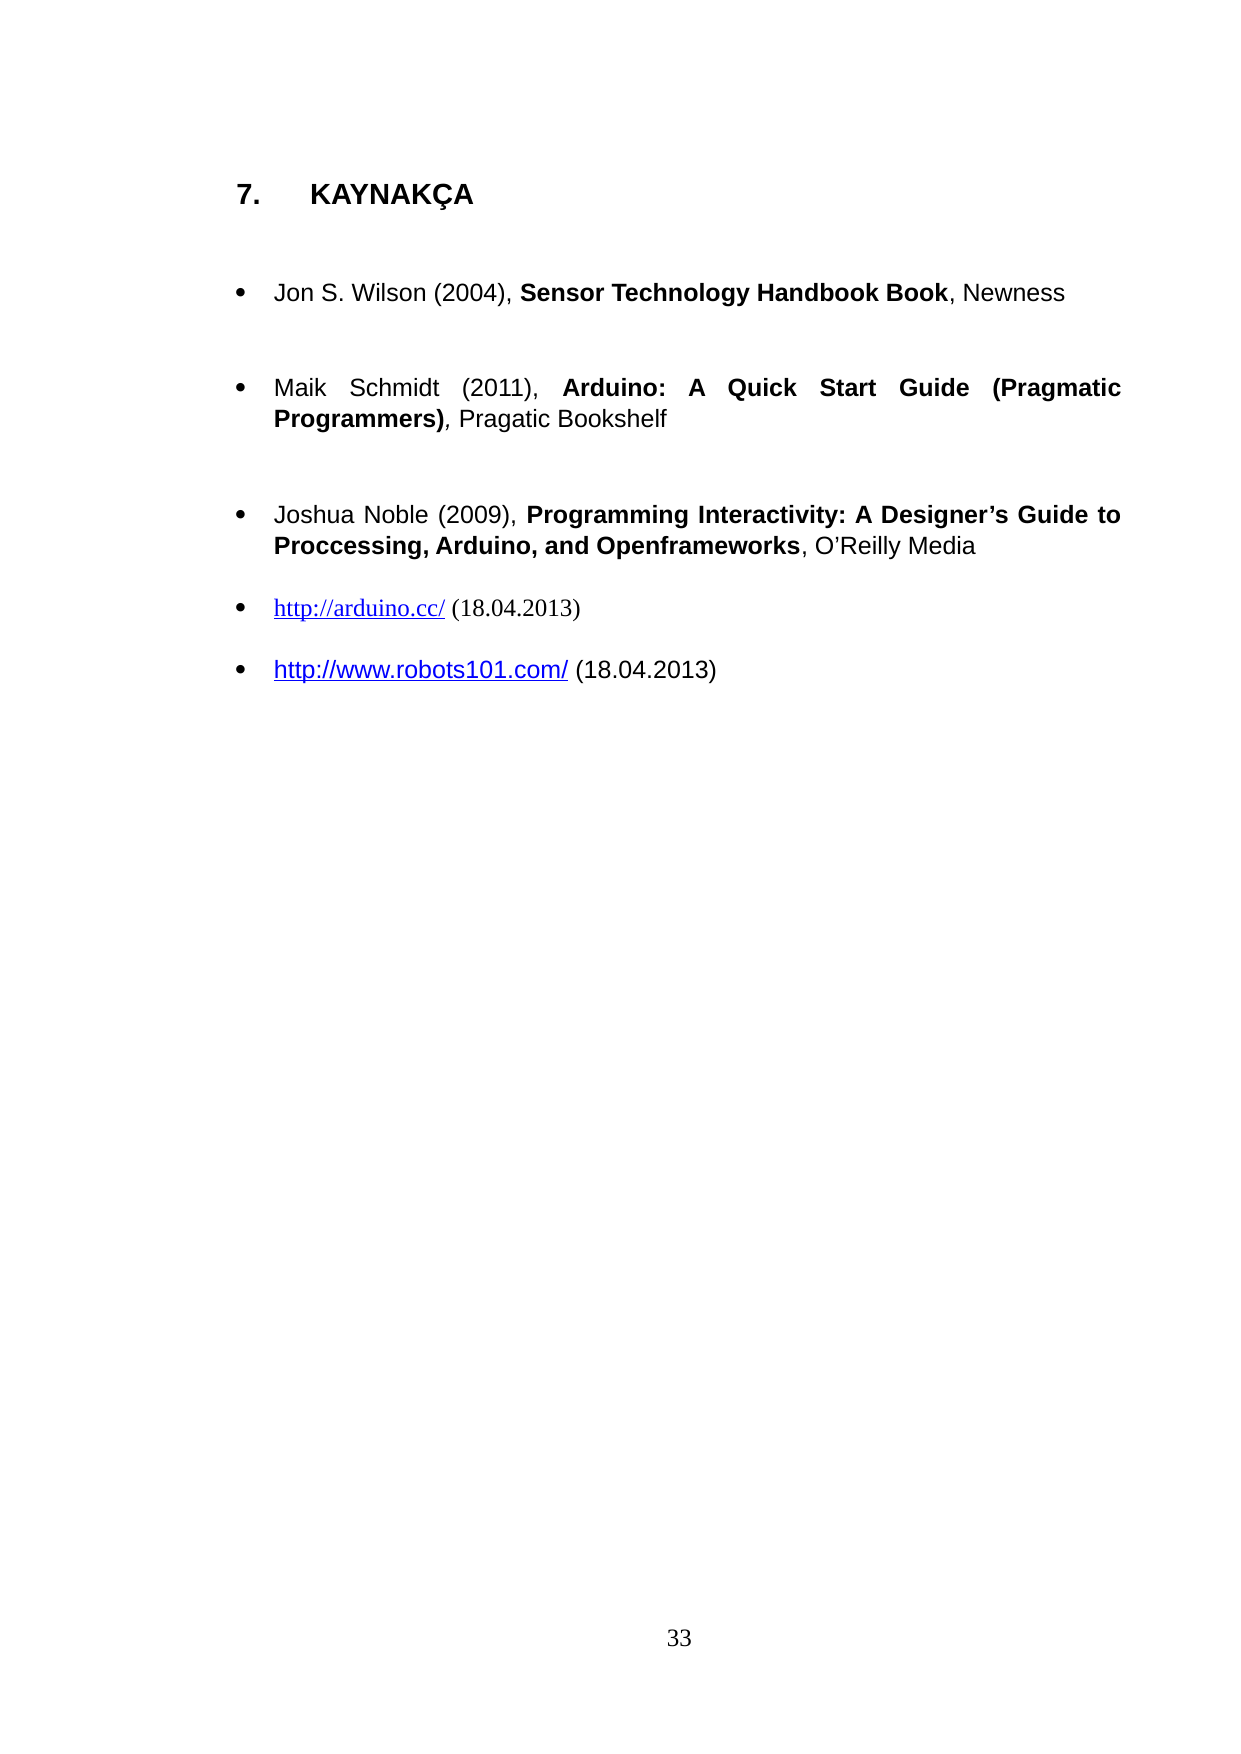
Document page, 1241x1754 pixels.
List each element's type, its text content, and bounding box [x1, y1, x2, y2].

list KAYNAKÇA [236, 177, 1122, 211]
list http://www.robots101.com/ (18.04.2013) [236, 655, 1122, 684]
list Maik Schmidt (2011), Arduino: A Quick Start Guide (Pragmatic Programmers), Pragatic Bookshelf [236, 373, 1122, 433]
list Joshua Noble (2009), Programming Interactivity: A Designer’s Guide to Proccessing, Arduino, and Openframeworks, O’Reilly Media [236, 500, 1122, 560]
list http://arduino.cc/ (18.04.2013) [236, 593, 1122, 622]
list Jon S. Wilson (2004), Sensor Technology Handbook Book, Newness [236, 278, 1122, 307]
